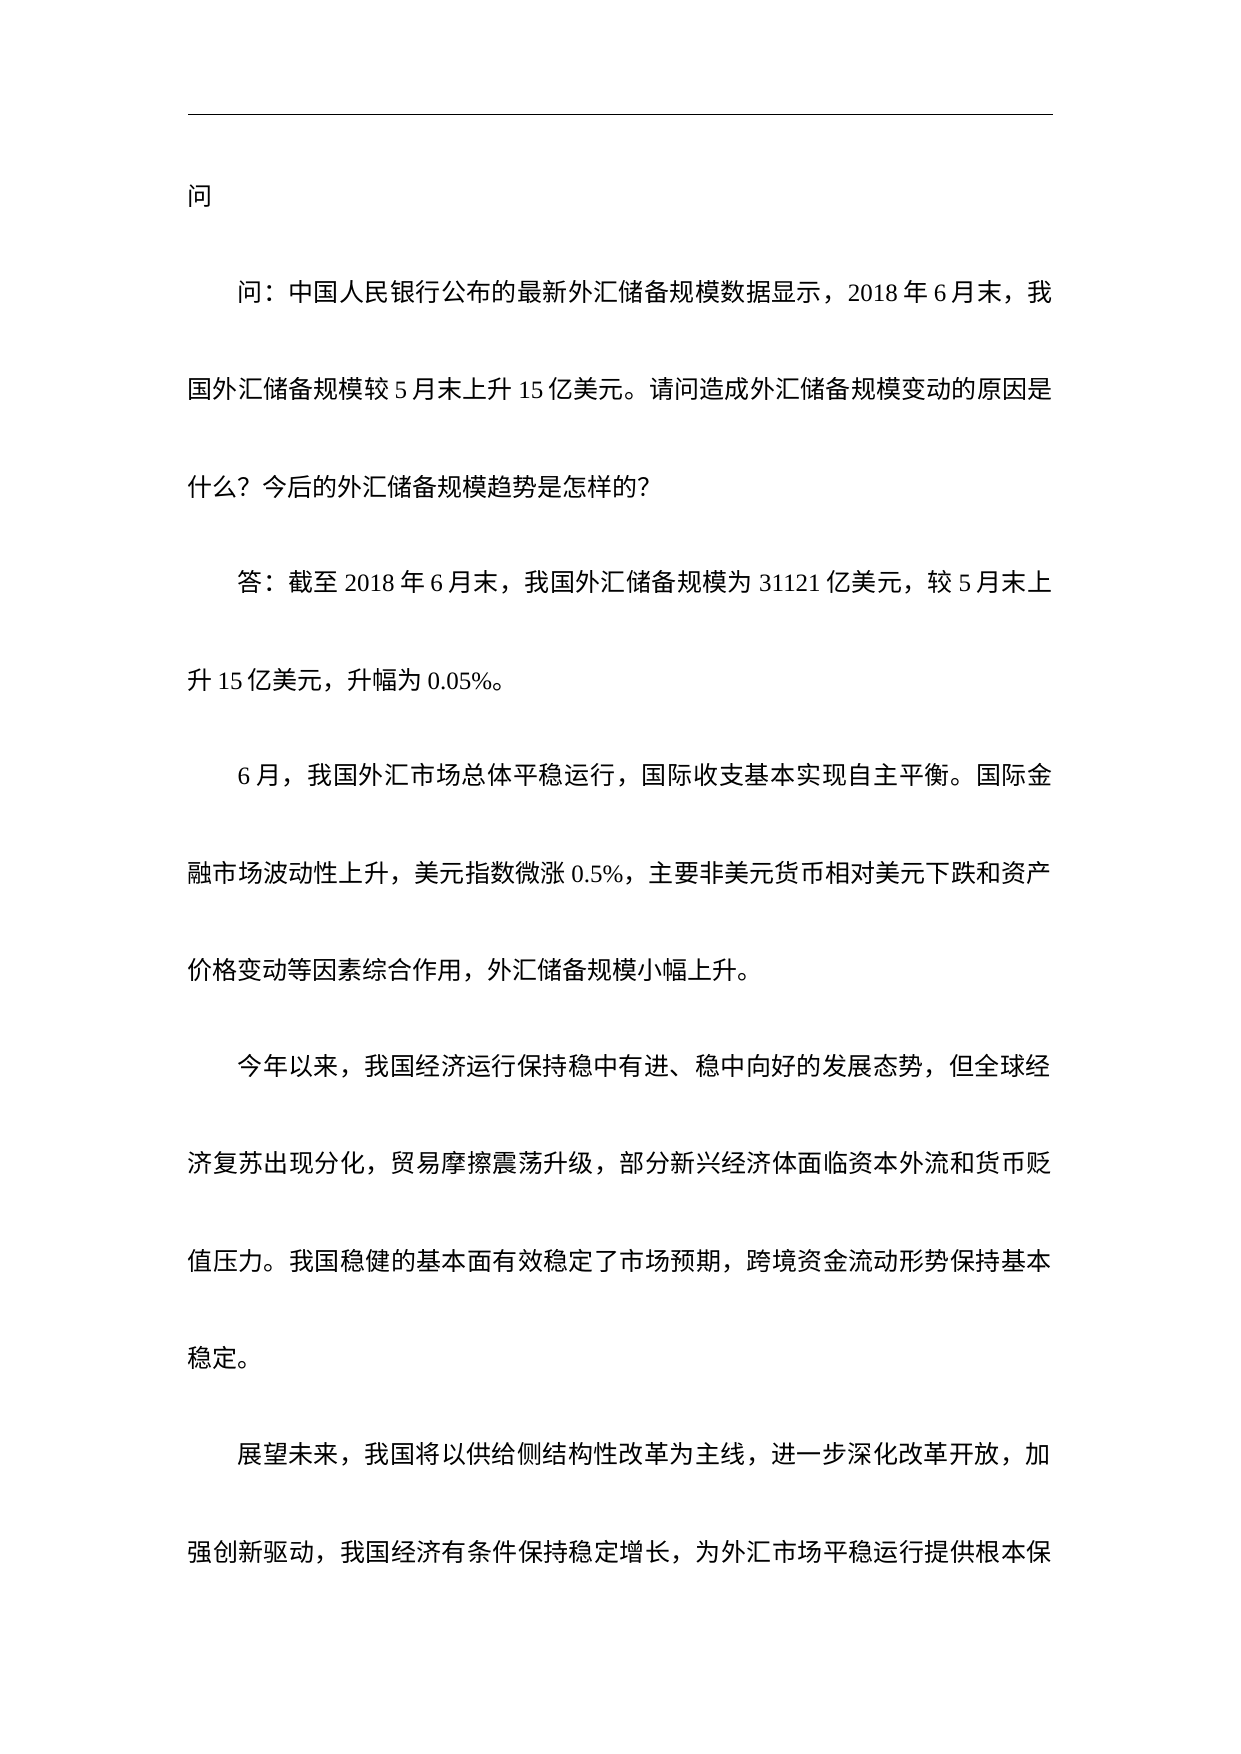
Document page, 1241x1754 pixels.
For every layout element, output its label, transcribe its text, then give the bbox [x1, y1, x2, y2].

text 今年以来，我国经济运行保持稳中有进、稳中向好的发展态势，但全球经济复苏出现分化，贸易摩擦震荡升级，部分新兴经济体面临资本外流和货币贬值压力。我国稳健的基本面有效稳定了市场预期，跨境资金流动形势保持基本稳定。 [187, 1032, 1053, 1389]
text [187, 1420, 1053, 1583]
text 6月，我国外汇市场总体平稳运行，国际收支基本实现自主平衡。国际金融市场波动性上升，美元指数微涨0.5%，主要非美元货币相对美元下跌和资产价格变动等因素综合作用，外汇储备规模小幅上升。 [187, 741, 1053, 1001]
text 答：截至2018年6月末，我国外汇储备规模为31121亿美元，较5月末上升15亿美元，升幅为0.05%。 [187, 548, 1053, 711]
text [187, 162, 1053, 227]
text 问：中国人民银行公布的最新外汇储备规模数据显示，2018年6月末，我国外汇储备规模较5月末上升15亿美元。请问造成外汇储备规模变动的原因是什么？今后的外汇储备规模趋势是怎样的？ [187, 258, 1053, 518]
